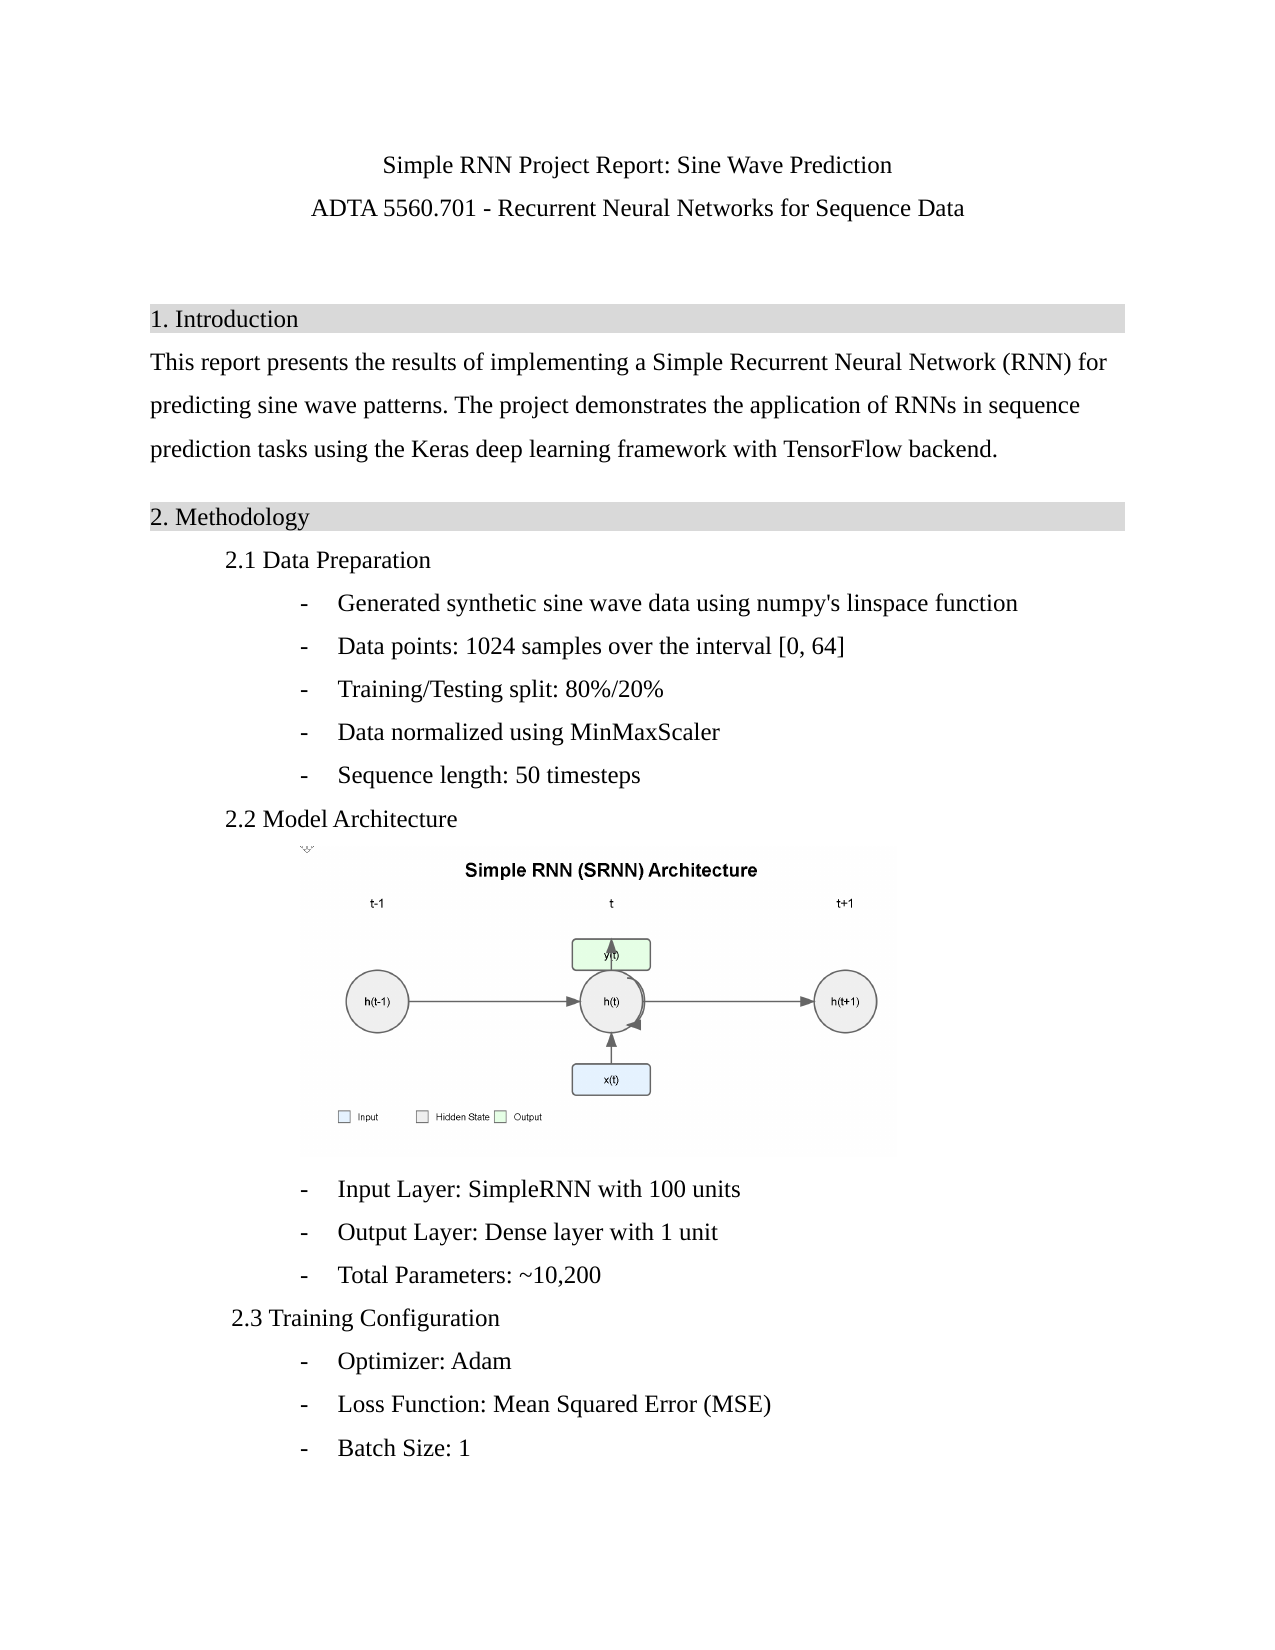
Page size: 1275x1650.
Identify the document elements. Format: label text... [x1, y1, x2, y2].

text This report presents the results of implementing a Simple Recurrent Neural Network (RNN) for predicting sine wave patterns. The project demonstrates the application of RNNs in sequence prediction tasks using the Keras deep learning framework with TensorFlow backend. [150, 347, 1125, 462]
list 2. Methodology [150, 502, 1125, 531]
list Batch Size: 1 [300, 1433, 1125, 1461]
picture [300, 846, 898, 1157]
list Data points: 1024 samples over the interval [0, 64] [300, 631, 1125, 660]
list 1. Introduction [150, 304, 1125, 333]
list Training/Testing split: 80%/20% [300, 674, 1125, 703]
list Sequence length: 50 timesteps [300, 761, 1125, 789]
list Generated synthetic sine wave data using numpy's linspace function [300, 588, 1125, 617]
text Simple RNN Project Report: Sine Wave Prediction [150, 150, 1125, 179]
list Data normalized using MinMaxScaler [300, 717, 1125, 746]
text 2.2 Model Architecture [150, 804, 1125, 832]
list Loss Function: Mean Squared Error (MSE) [300, 1389, 1125, 1418]
text ADTA 5560.701 - Recurrent Neural Networks for Sequence Data [150, 193, 1125, 222]
list Total Parameters: ~10,200 [300, 1260, 1125, 1289]
list Output Layer: Dense layer with 1 unit [300, 1217, 1125, 1246]
text 2.3 Training Configuration [150, 1303, 1125, 1332]
list Input Layer: SimpleRNN with 100 units [300, 1174, 1125, 1203]
list Optimizer: Adam [300, 1346, 1125, 1375]
text 2.1 Data Preparation [150, 545, 1125, 574]
